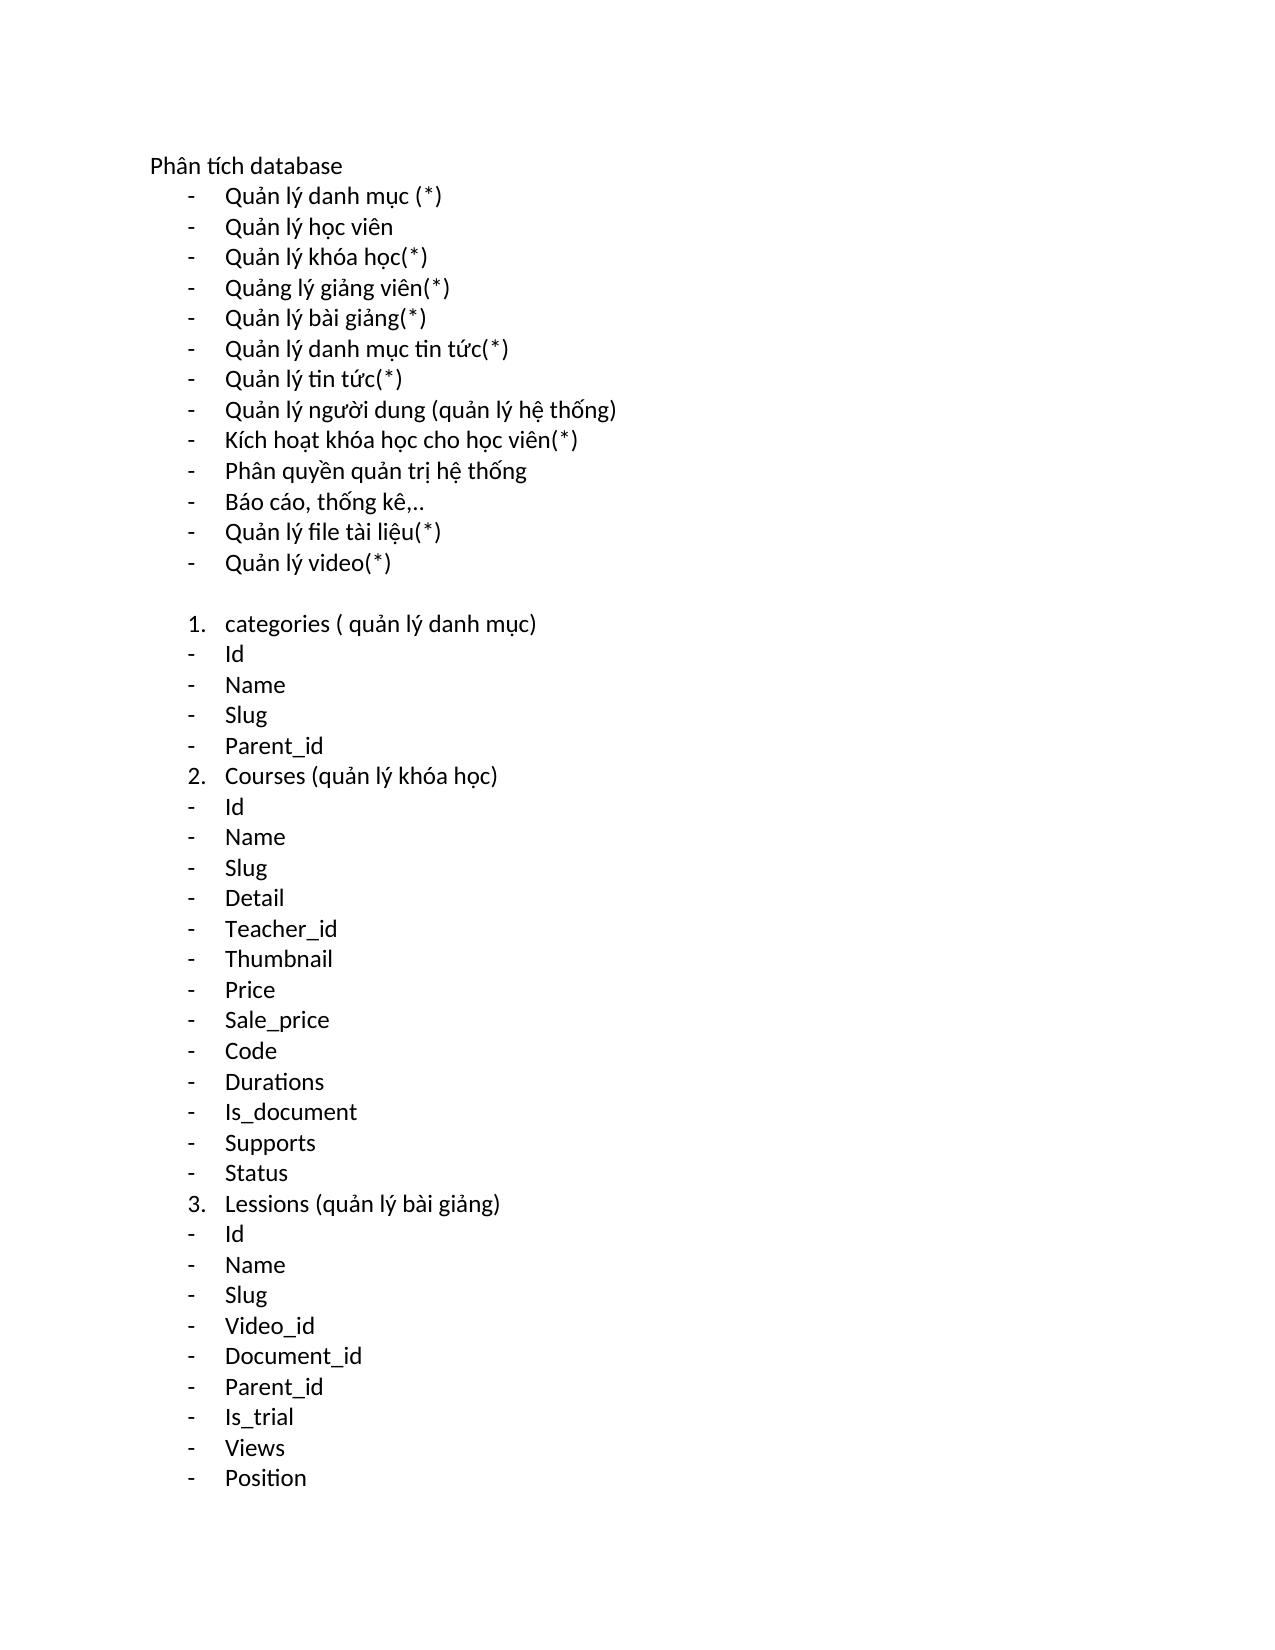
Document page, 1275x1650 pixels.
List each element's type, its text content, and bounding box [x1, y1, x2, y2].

list Name [187, 821, 1125, 852]
list Quản lý danh mục (*) [187, 181, 1125, 211]
list Slug [187, 1279, 1125, 1310]
list Quản lý video(*) [187, 547, 1125, 577]
list Is_document [187, 1096, 1125, 1127]
list Teacher_id [187, 913, 1125, 943]
list Position [187, 1462, 1125, 1493]
list Durations [187, 1066, 1125, 1096]
text Phân tích database [150, 150, 1125, 181]
list Status [187, 1157, 1125, 1188]
list Supports [187, 1127, 1125, 1157]
list Id [187, 1218, 1125, 1249]
list Lessions (quản lý bài giảng) [187, 1188, 1125, 1218]
list Quản lý file tài liệu(*) [187, 516, 1125, 547]
list Detail [187, 882, 1125, 913]
list Quản lý tin tức(*) [187, 364, 1125, 394]
list Id [187, 791, 1125, 821]
list Is_trial [187, 1401, 1125, 1432]
list Quảng lý giảng viên(*) [187, 272, 1125, 303]
list Parent_id [187, 730, 1125, 760]
list Courses (quản lý khóa học) [187, 760, 1125, 791]
list Name [187, 1249, 1125, 1279]
list Kích hoạt khóa học cho học viên(*) [187, 425, 1125, 455]
list Parent_id [187, 1371, 1125, 1401]
list Views [187, 1432, 1125, 1462]
list Sale_price [187, 1004, 1125, 1035]
list Code [187, 1035, 1125, 1066]
list Slug [187, 699, 1125, 730]
list Id [187, 638, 1125, 669]
list Quản lý người dung (quản lý hệ thống) [187, 394, 1125, 425]
list categories ( quản lý danh mục) [187, 608, 1125, 638]
list Báo cáo, thống kê,.. [187, 486, 1125, 516]
list Price [187, 974, 1125, 1004]
list Slug [187, 852, 1125, 882]
list Quản lý bài giảng(*) [187, 303, 1125, 333]
list Phân quyền quản trị hệ thống [187, 455, 1125, 486]
list Name [187, 669, 1125, 699]
list Quản lý danh mục tin tức(*) [187, 333, 1125, 364]
list Thumbnail [187, 943, 1125, 974]
list Quản lý học viên [187, 211, 1125, 242]
list Quản lý khóa học(*) [187, 242, 1125, 272]
list Document_id [187, 1340, 1125, 1371]
list Video_id [187, 1310, 1125, 1340]
